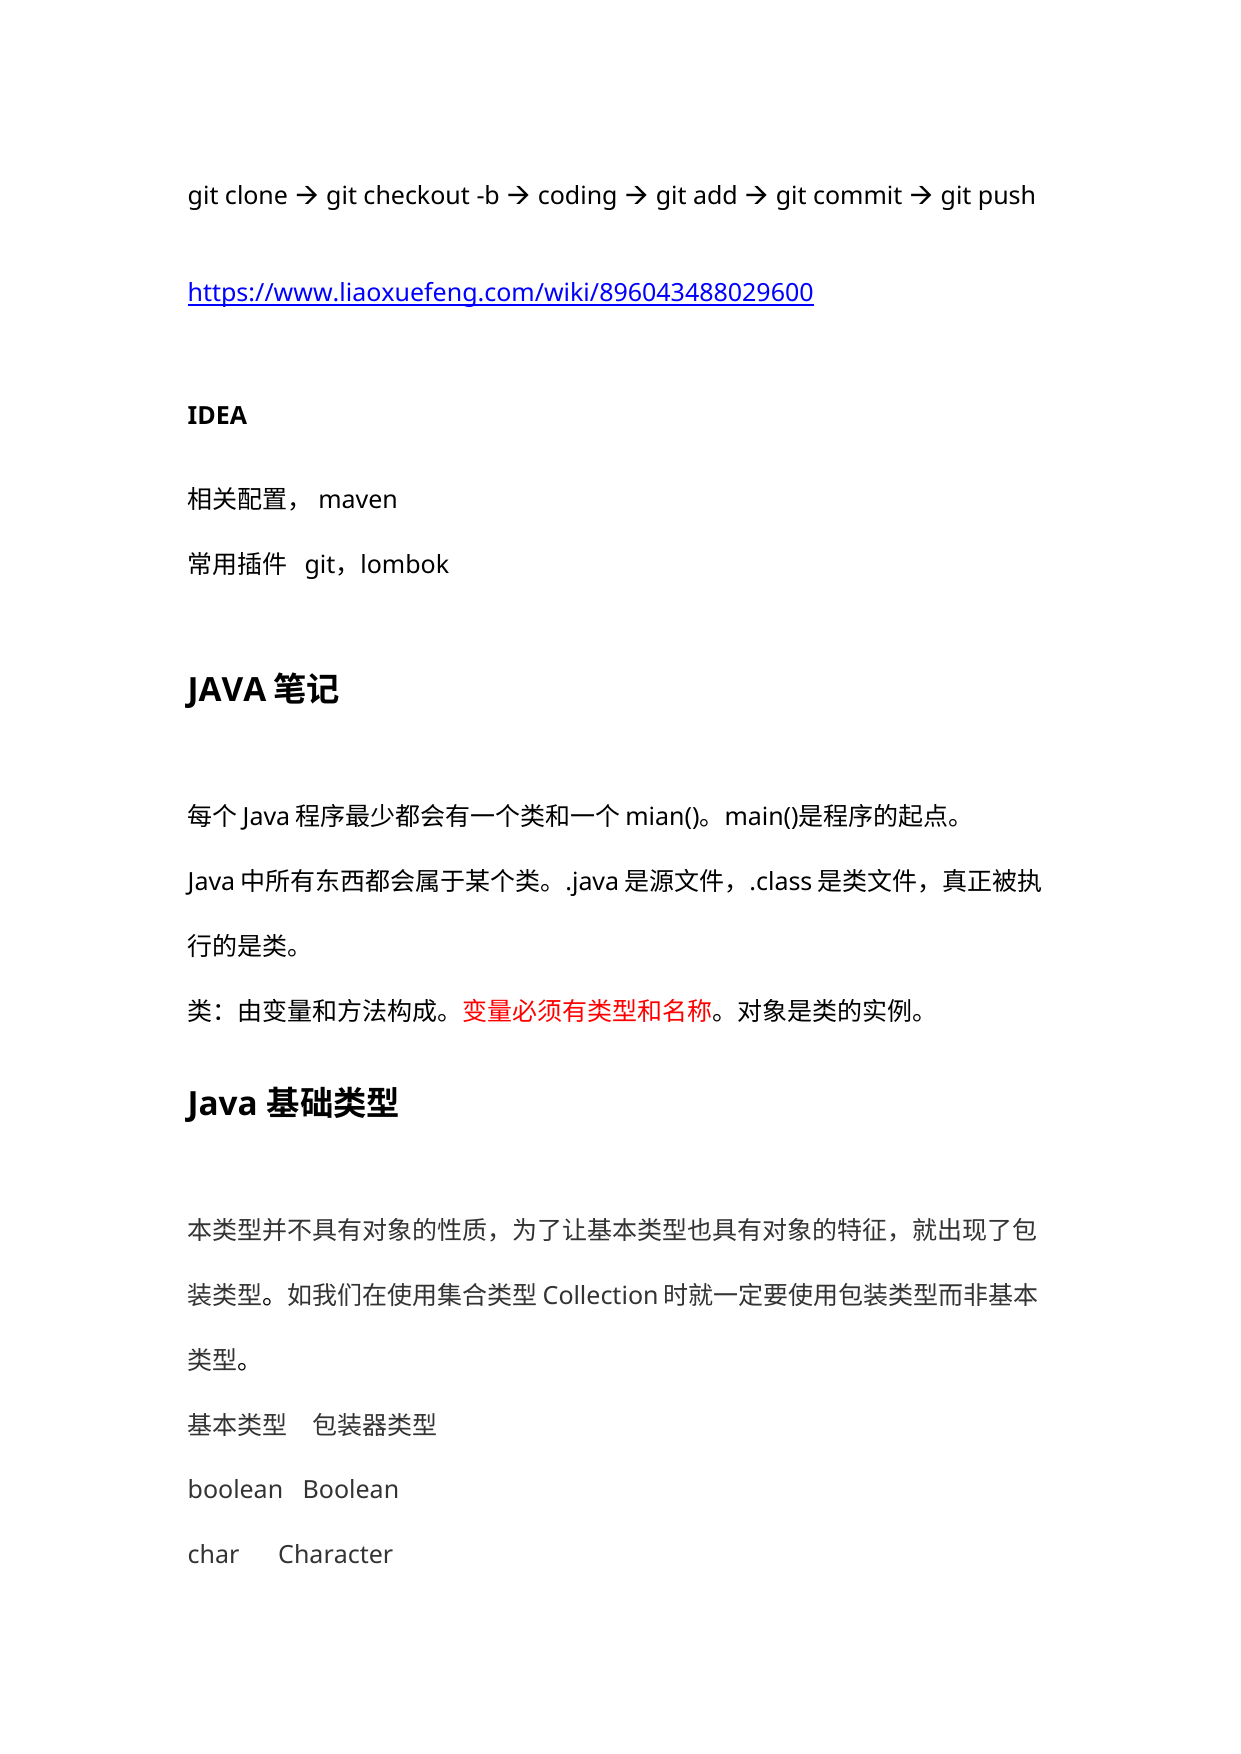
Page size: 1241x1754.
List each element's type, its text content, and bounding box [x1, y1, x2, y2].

subtitle JAVA笔记 [187, 654, 1053, 719]
text 常用插件 git，lombok [187, 530, 1053, 595]
subtitle Java 基础类型 [187, 1069, 1053, 1134]
subtitle IDEA [187, 382, 1053, 447]
text Java中所有东西都会属于某个类。.java是源文件，.class是类文件，真正被执行的是类。 [187, 847, 1053, 977]
text char Character [187, 1521, 1053, 1586]
text 基本类型 包装器类型 [187, 1391, 1053, 1456]
text git clone git checkout -b coding git add git commit git push [187, 162, 1053, 227]
text 每个Java程序最少都会有一个类和一个mian()。main()是程序的起点。 [187, 782, 1053, 847]
text https://www.liaoxuefeng.com/wiki/896043488029600 [187, 259, 1053, 324]
text 本类型并不具有对象的性质，为了让基本类型也具有对象的特征，就出现了包装类型。如我们在使用集合类型Collection时就一定要使用包装类型而非基本类型。 [187, 1196, 1053, 1391]
text boolean Boolean [187, 1456, 1053, 1521]
text 类：由变量和方法构成。变量必须有类型和名称。对象是类的实例。 [187, 977, 1053, 1042]
text 相关配置， maven [187, 465, 1053, 530]
